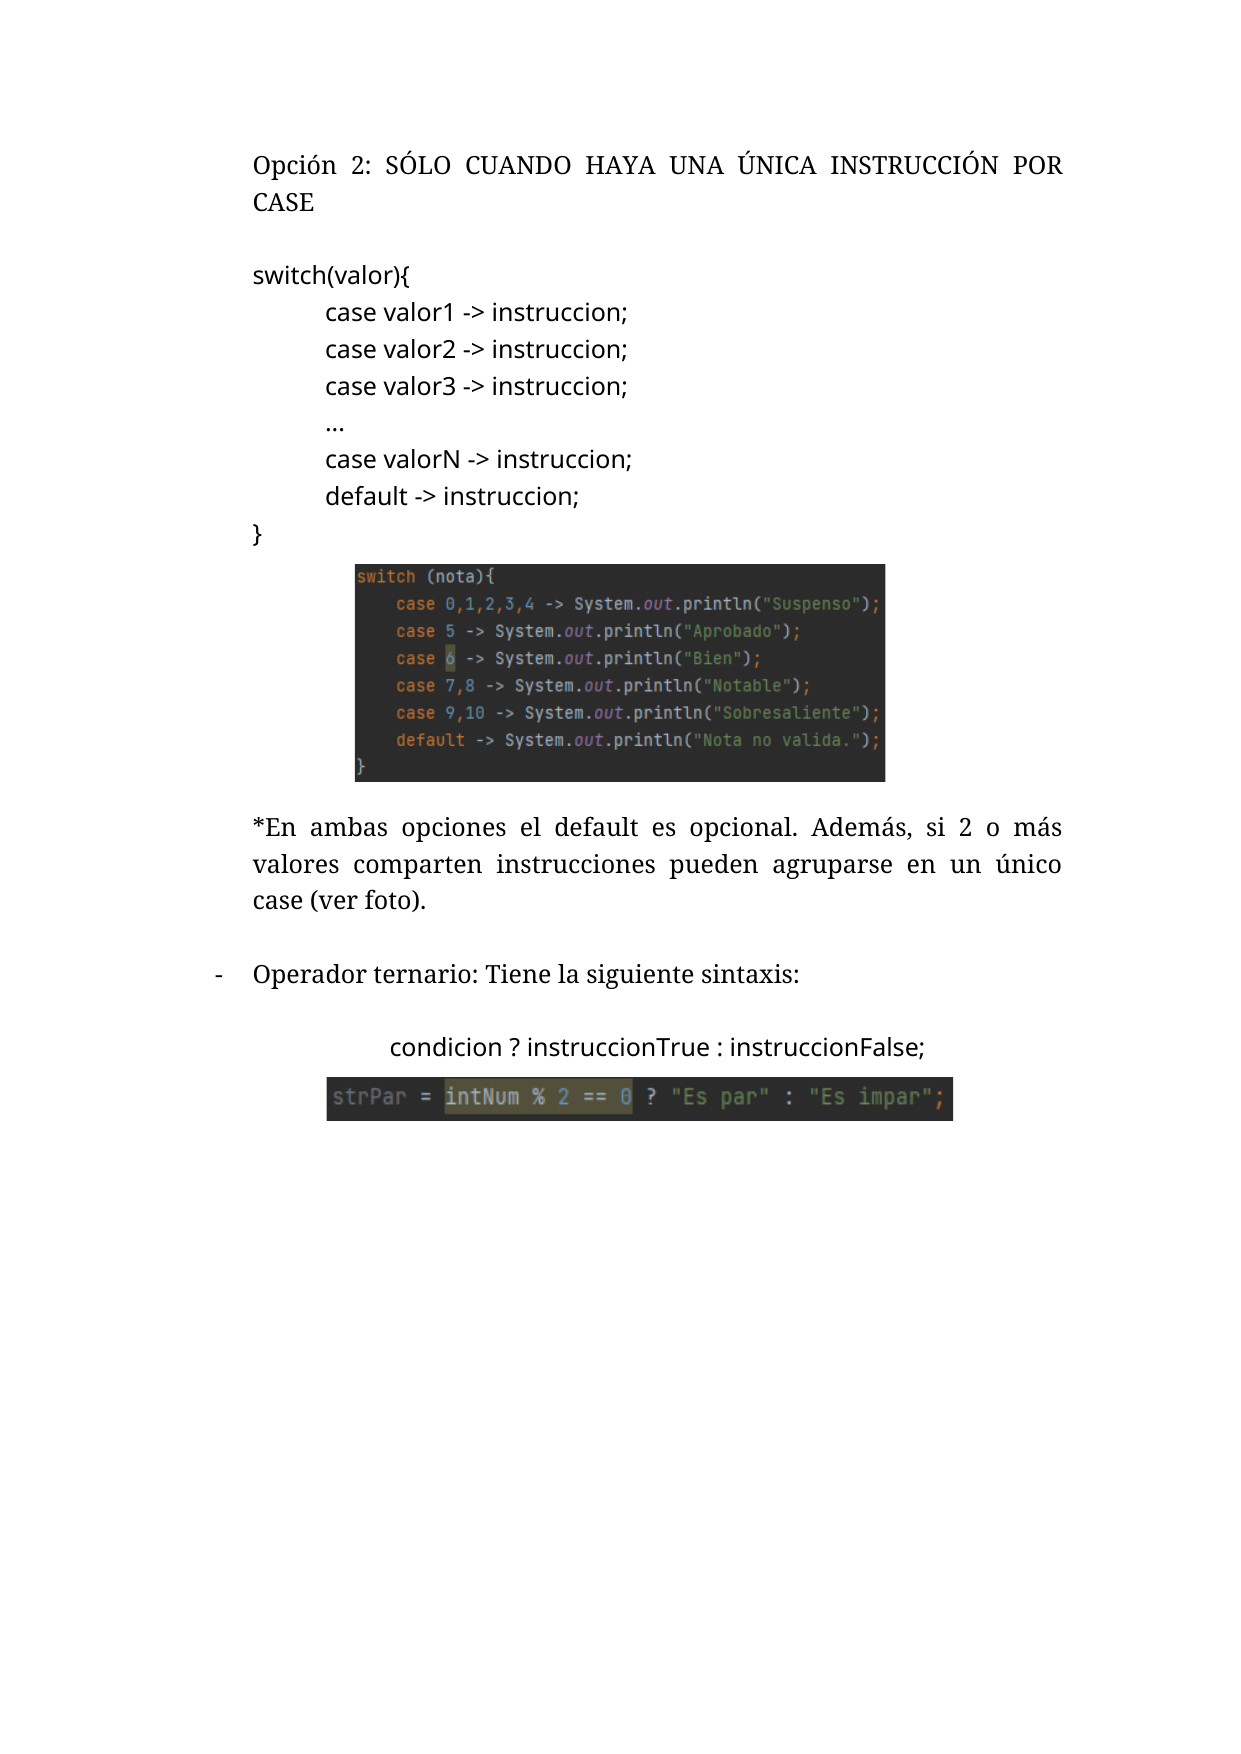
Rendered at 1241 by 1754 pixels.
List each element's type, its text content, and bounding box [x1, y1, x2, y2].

list } [252, 515, 1063, 549]
picture [354, 564, 886, 782]
list condicion ? instruccionTrue : instruccionFalse; [252, 1030, 1063, 1064]
list ... [252, 405, 1063, 439]
list case valorN -> instruccion; [252, 442, 1063, 476]
list Operador ternario: Tiene la siguiente sintaxis: [215, 957, 1063, 991]
list case valor1 -> instruccion; [252, 295, 1063, 329]
list Opción 2: SÓLO CUANDO HAYA UNA ÚNICA INSTRUCCIÓN POR CASE [252, 148, 1063, 218]
list default -> instruccion; [252, 478, 1063, 513]
list switch(valor){ [252, 258, 1063, 292]
picture [326, 1077, 954, 1121]
list case valor3 -> instruccion; [252, 368, 1063, 402]
list case valor2 -> instruccion; [252, 331, 1063, 366]
list *En ambas opciones el default es opcional. Además, si 2 o más valores comparten instrucciones pueden agruparse en un único case (ver foto). [252, 809, 1063, 917]
